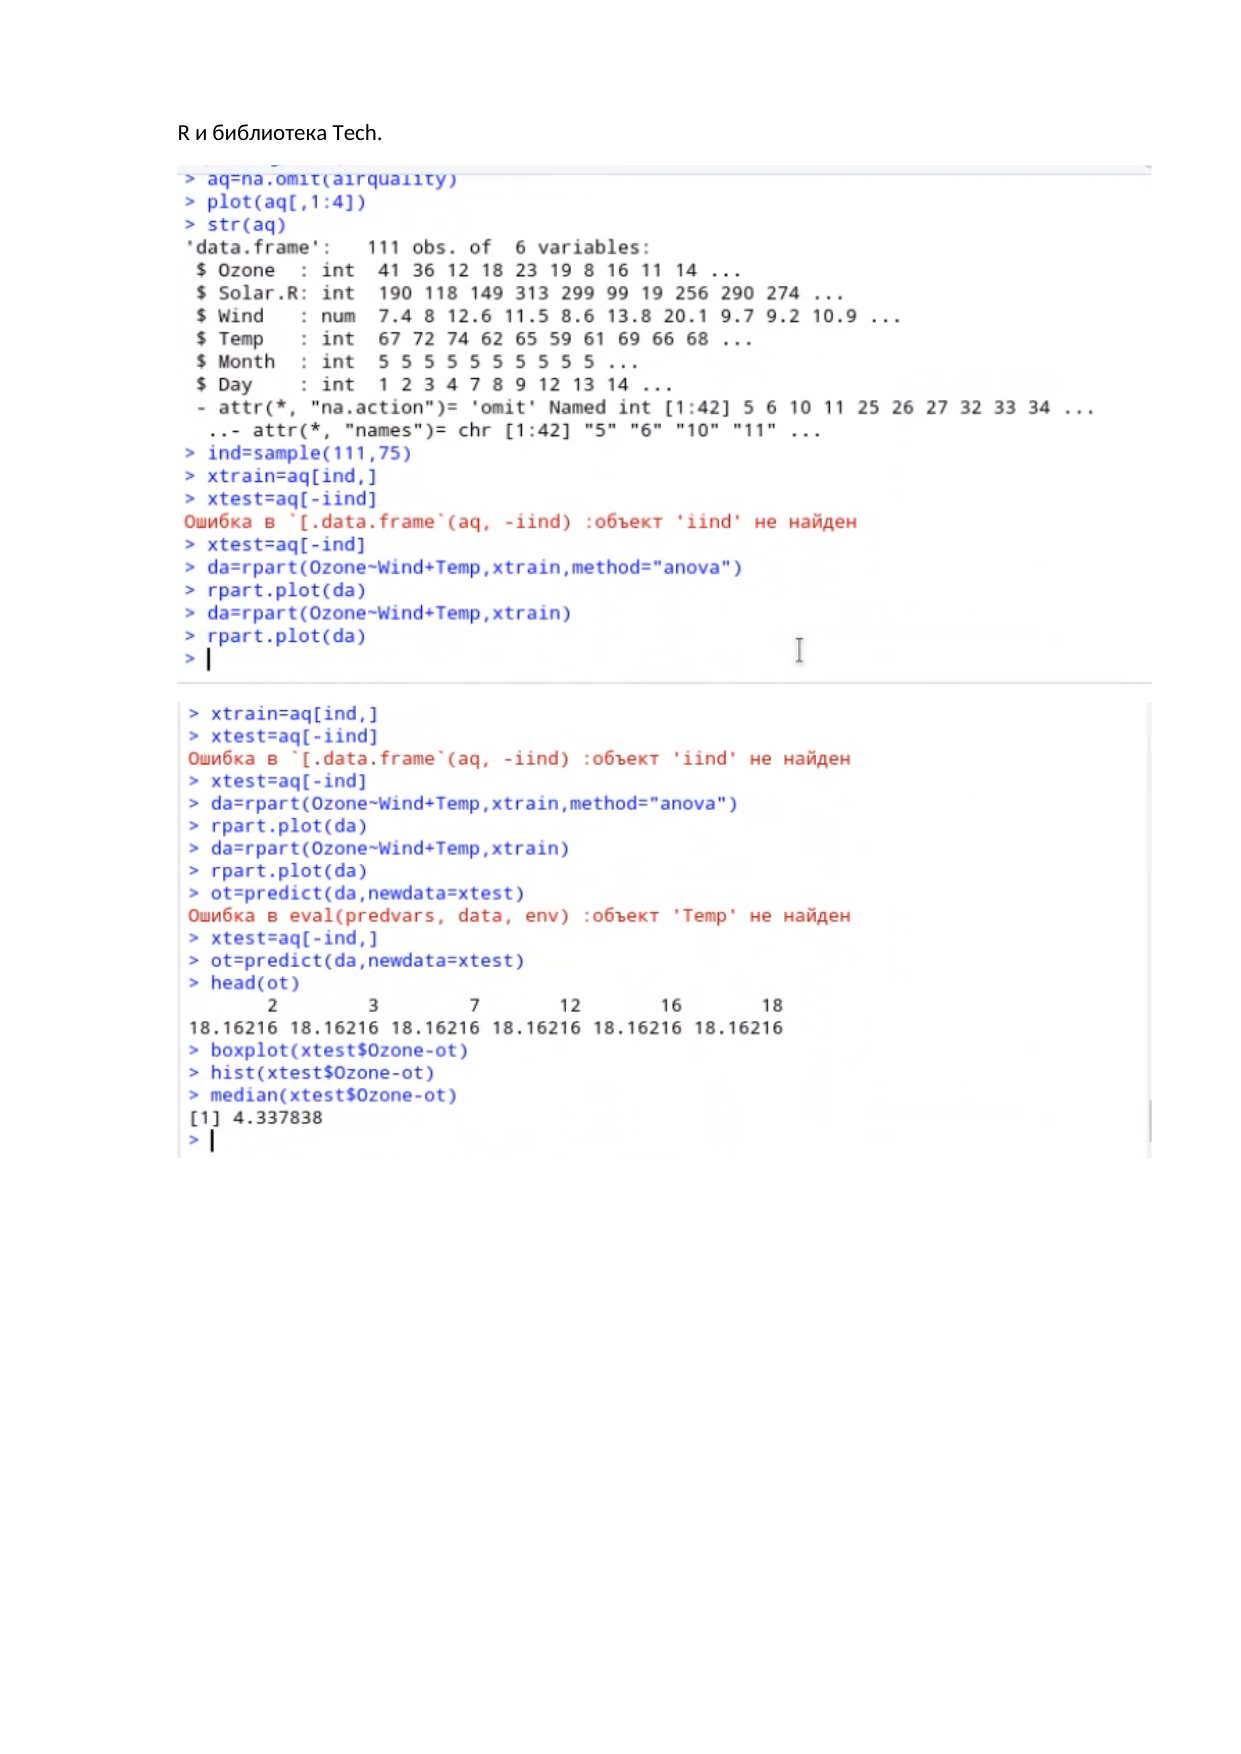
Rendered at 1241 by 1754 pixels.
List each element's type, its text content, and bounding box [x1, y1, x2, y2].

picture [177, 165, 1152, 684]
text R и библиотека Tech. [177, 118, 1152, 146]
picture [177, 702, 1152, 1158]
